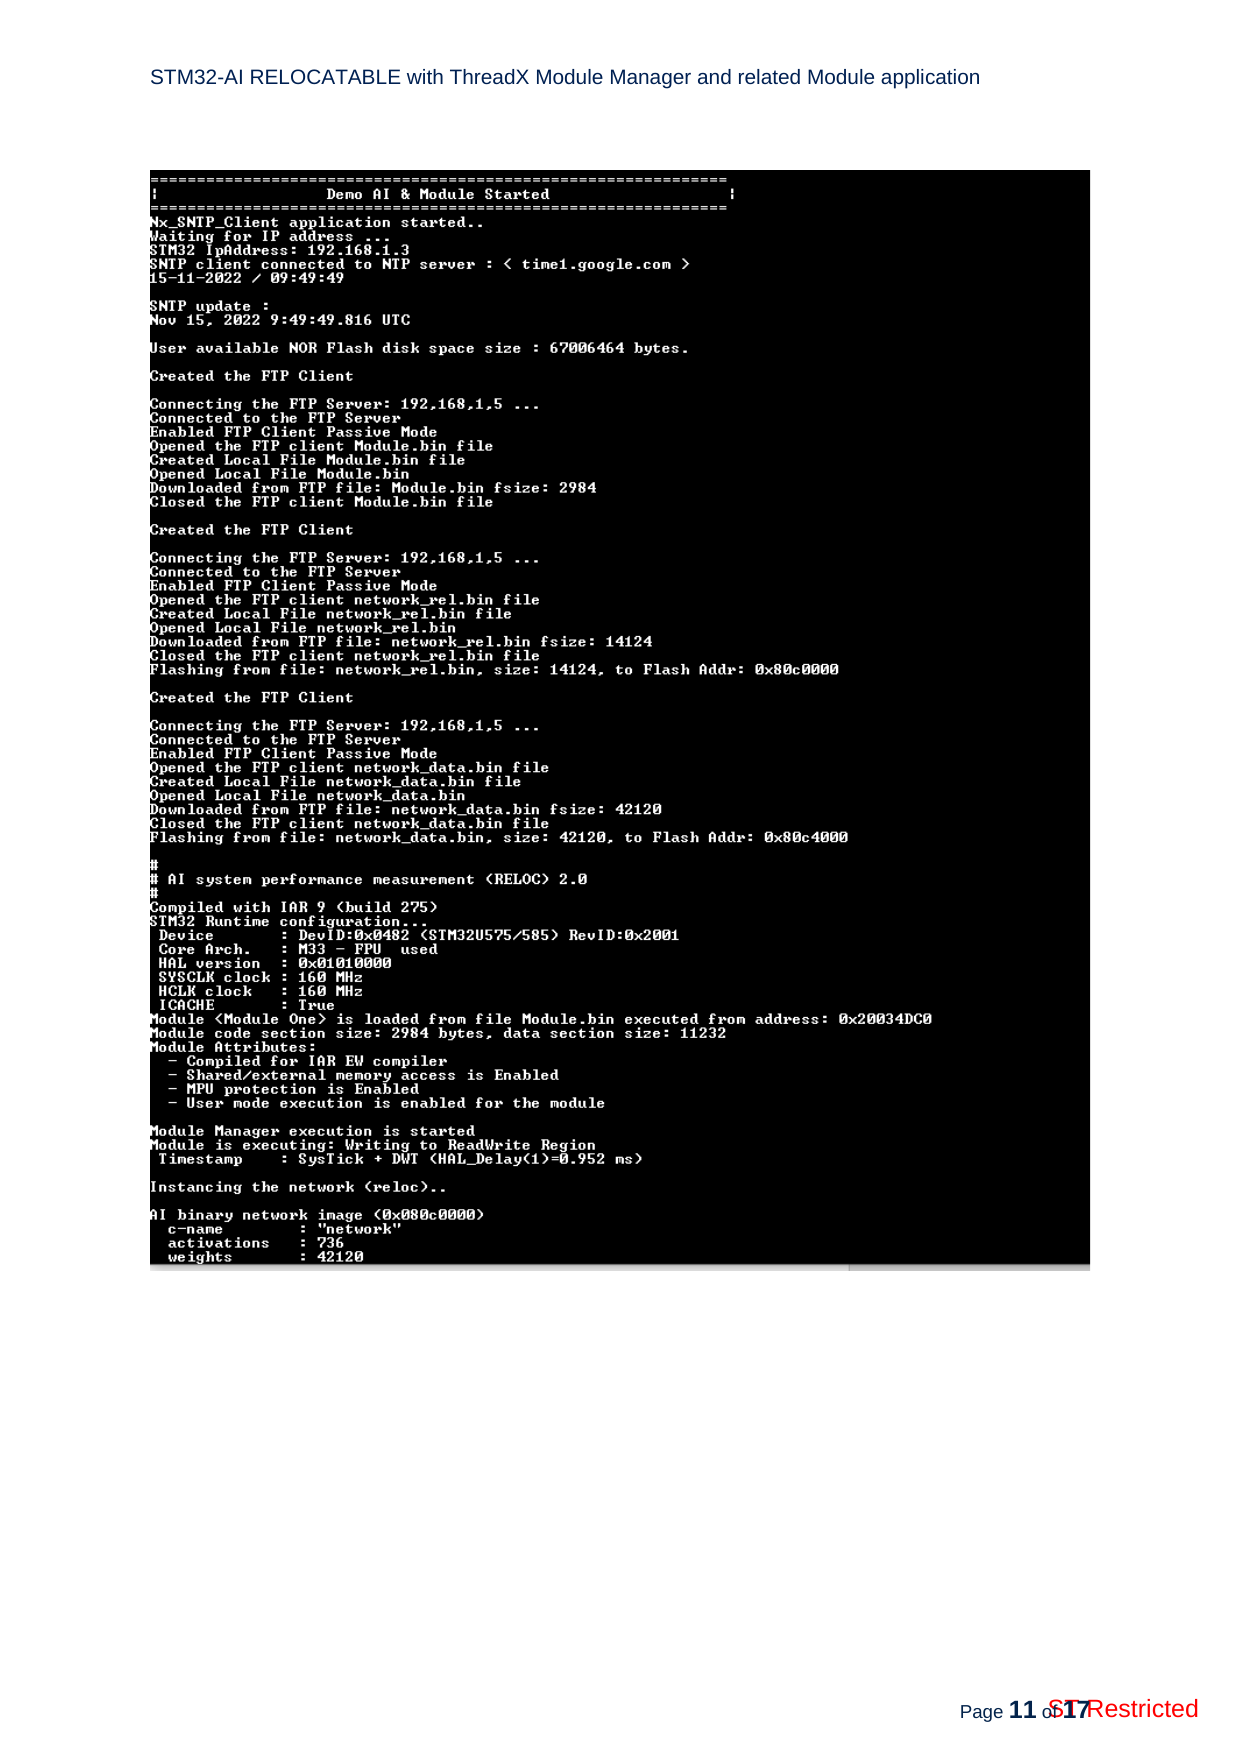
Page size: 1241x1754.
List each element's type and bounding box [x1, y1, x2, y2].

picture [150, 170, 1091, 1271]
